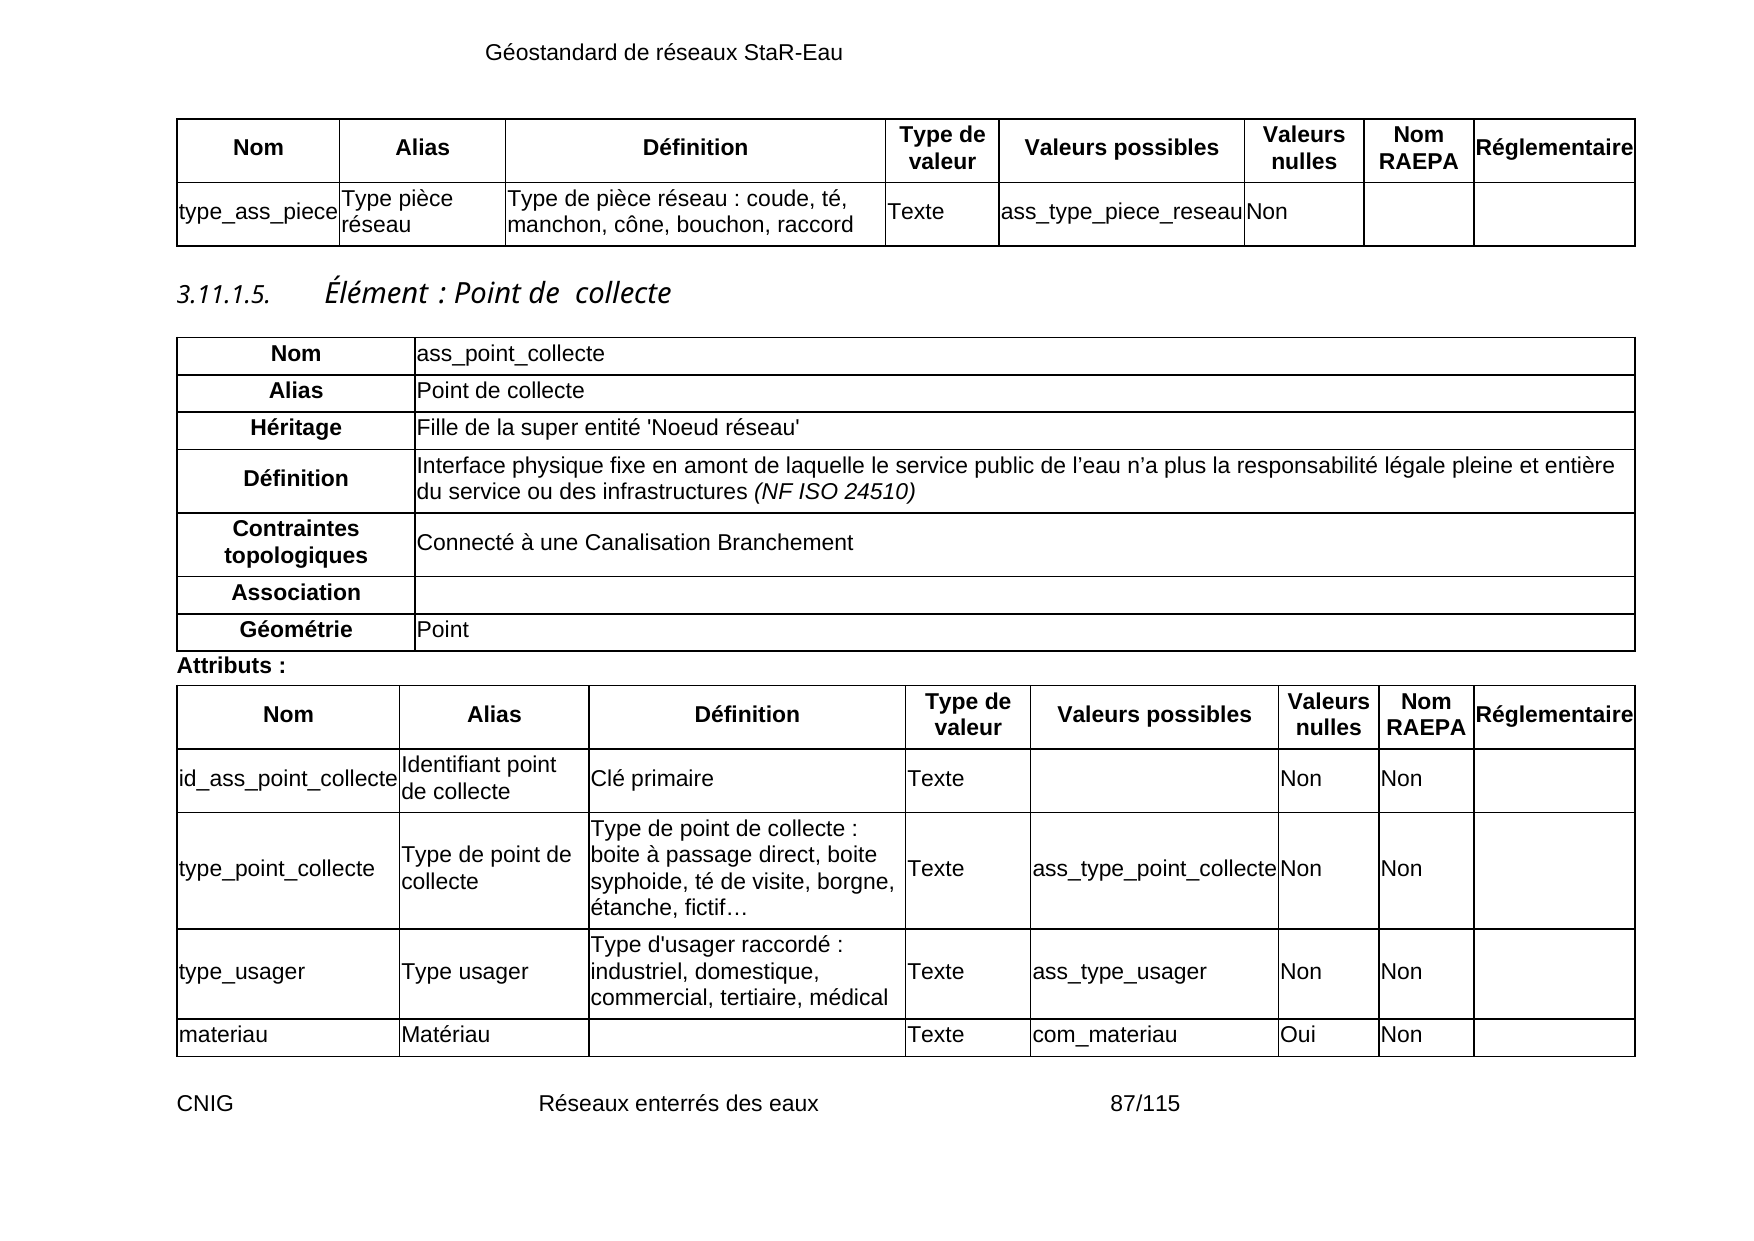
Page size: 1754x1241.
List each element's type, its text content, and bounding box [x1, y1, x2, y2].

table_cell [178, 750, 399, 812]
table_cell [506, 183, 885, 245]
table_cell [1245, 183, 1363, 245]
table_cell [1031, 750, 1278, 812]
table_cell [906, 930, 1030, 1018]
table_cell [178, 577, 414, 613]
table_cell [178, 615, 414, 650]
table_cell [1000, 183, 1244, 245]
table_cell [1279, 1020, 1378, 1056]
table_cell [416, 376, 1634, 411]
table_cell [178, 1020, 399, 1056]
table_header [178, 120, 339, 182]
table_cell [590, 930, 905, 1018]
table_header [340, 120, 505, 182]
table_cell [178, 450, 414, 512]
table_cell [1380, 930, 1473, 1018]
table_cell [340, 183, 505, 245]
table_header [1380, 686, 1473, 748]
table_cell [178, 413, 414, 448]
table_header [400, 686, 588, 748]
subtitle Élément : Point de collecte [176, 272, 1636, 312]
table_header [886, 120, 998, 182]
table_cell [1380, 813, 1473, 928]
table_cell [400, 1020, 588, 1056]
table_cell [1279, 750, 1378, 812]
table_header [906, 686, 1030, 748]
text Attributs : [176, 652, 1636, 678]
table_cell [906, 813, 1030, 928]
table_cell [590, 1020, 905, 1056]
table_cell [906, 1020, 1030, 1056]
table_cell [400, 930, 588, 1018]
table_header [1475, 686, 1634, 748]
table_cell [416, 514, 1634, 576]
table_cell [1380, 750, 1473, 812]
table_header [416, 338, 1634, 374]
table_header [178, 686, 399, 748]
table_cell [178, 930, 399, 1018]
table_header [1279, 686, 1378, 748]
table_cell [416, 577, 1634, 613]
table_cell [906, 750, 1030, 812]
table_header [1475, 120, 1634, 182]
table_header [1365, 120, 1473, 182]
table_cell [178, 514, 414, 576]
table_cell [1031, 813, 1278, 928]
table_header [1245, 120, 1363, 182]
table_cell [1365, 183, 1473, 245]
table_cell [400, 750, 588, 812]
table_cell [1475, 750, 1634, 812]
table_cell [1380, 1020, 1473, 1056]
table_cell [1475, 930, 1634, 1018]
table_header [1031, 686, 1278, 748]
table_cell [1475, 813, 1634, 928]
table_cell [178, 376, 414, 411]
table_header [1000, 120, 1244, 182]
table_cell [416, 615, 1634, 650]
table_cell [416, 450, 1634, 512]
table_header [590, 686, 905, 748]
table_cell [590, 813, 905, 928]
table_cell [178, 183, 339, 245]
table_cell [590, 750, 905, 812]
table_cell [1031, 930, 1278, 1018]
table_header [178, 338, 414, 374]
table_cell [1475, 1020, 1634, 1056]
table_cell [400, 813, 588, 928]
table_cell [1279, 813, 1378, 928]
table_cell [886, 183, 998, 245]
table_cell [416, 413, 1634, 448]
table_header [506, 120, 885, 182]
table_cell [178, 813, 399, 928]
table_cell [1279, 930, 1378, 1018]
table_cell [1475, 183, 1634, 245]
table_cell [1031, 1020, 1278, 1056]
